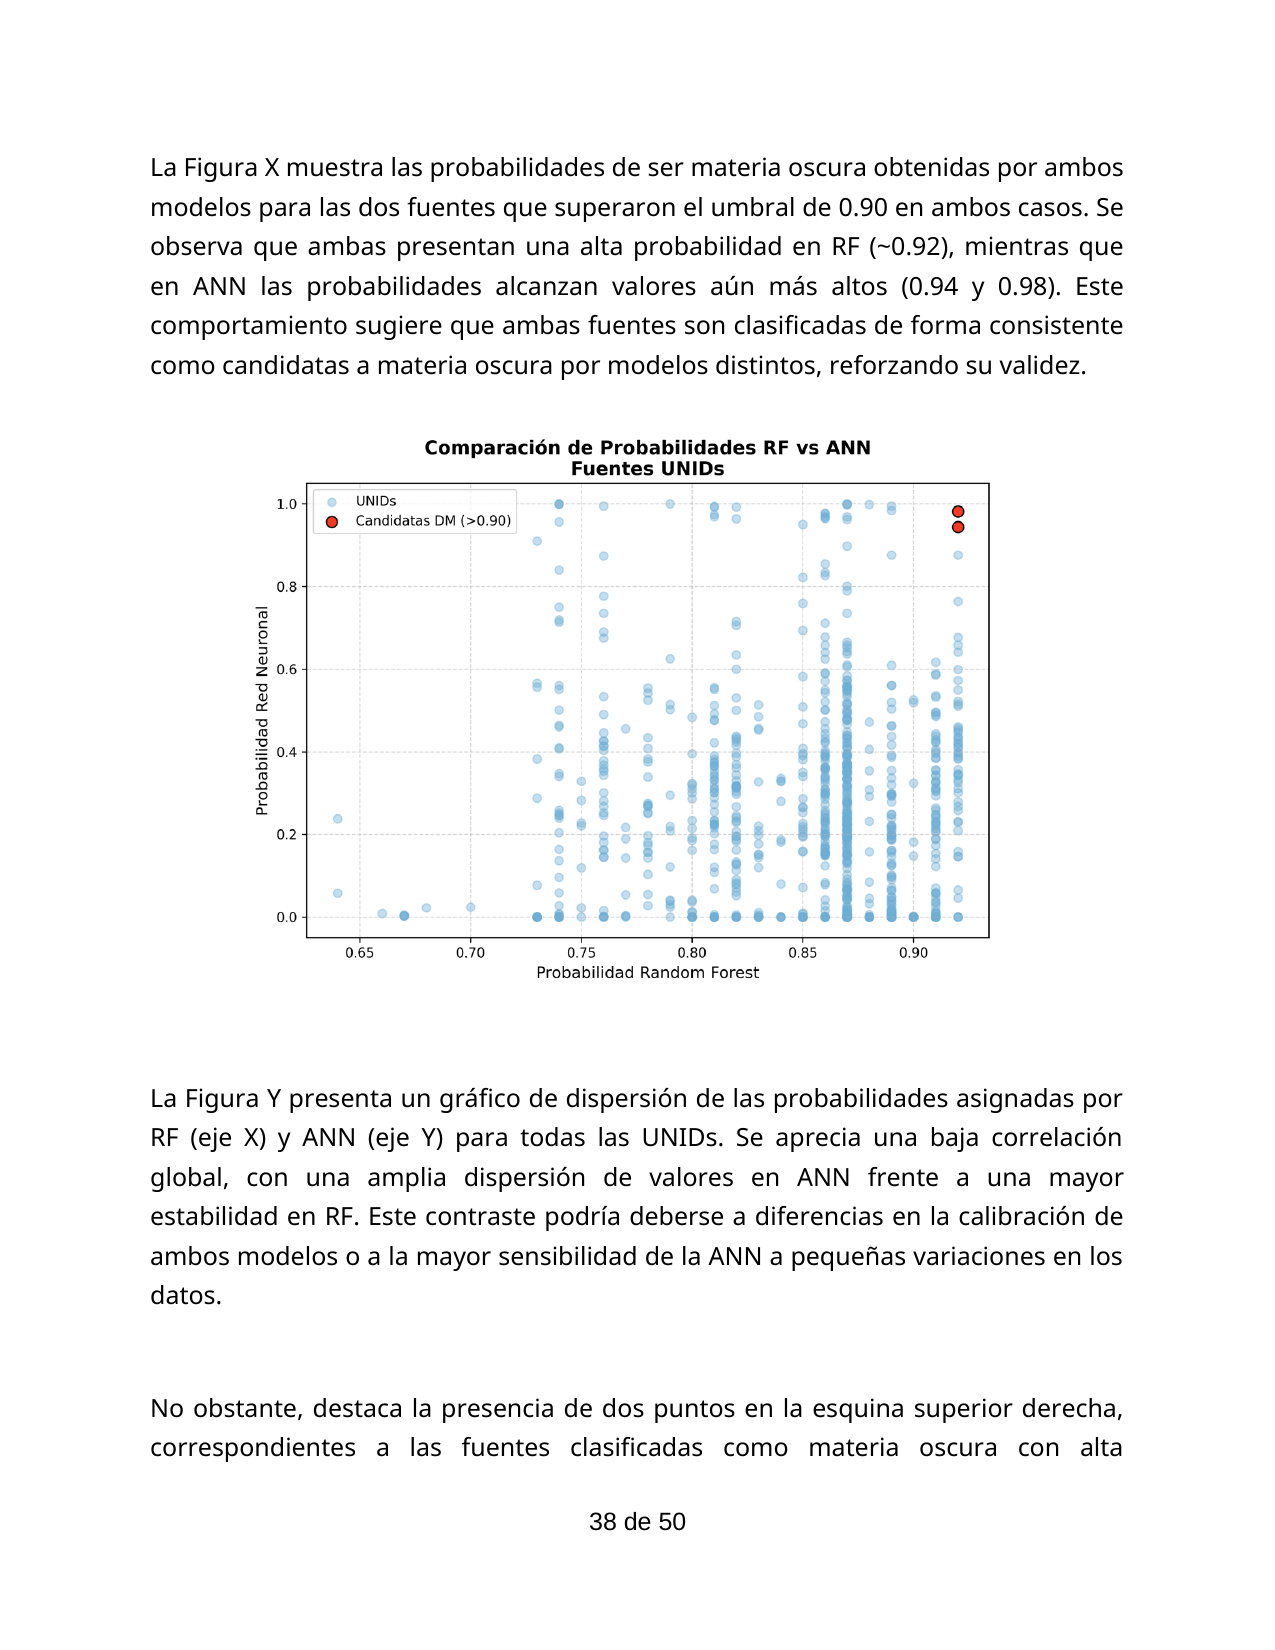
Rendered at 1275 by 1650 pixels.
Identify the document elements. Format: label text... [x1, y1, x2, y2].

text La Figura X muestra las probabilidades de ser materia oscura obtenidas por ambos modelos para las dos fuentes que superaron el umbral de 0.90 en ambos casos. Se observa que ambas presentan una alta probabilidad en RF (~0.92), mientras que en ANN las probabilidades alcanzan valores aún más altos (0.94 y 0.98). Este comportamiento sugiere que ambas fuentes son clasificadas de forma consistente como candidatas a materia oscura por modelos distintos, reforzando su validez. [150, 150, 1125, 381]
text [150, 1390, 1125, 1464]
picture [239, 424, 1003, 997]
text La Figura Y presenta un gráfico de dispersión de las probabilidades asignadas por RF (eje X) y ANN (eje Y) para todas las UNIDs. Se aprecia una baja correlación global, con una amplia dispersión de valores en ANN frente a una mayor estabilidad en RF. Este contraste podría deberse a diferencias en la calibración de ambos modelos o a la mayor sensibilidad de la ANN a pequeñas variaciones en los datos. [150, 1081, 1125, 1312]
